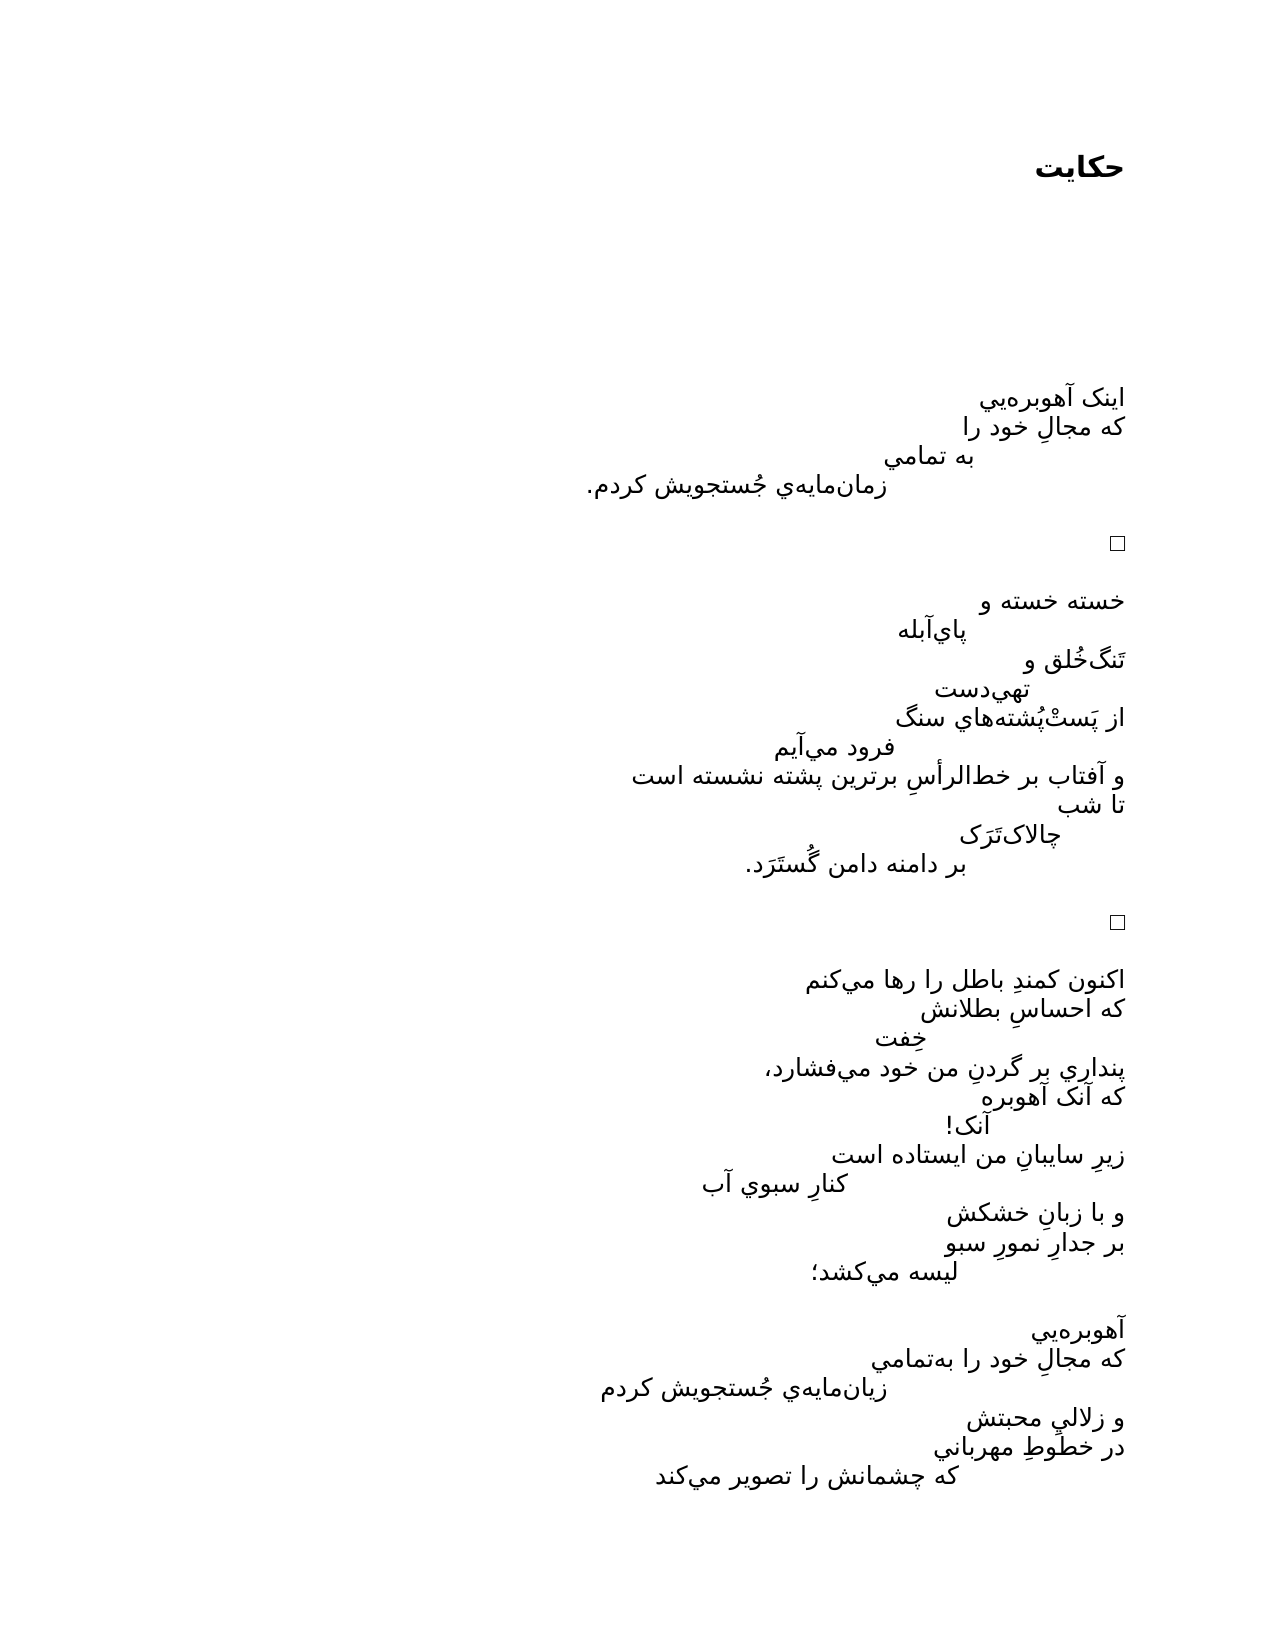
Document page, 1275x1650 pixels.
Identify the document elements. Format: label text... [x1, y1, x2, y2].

text که مجالِ خود را [150, 412, 1125, 441]
text و با زبانِ خشکش [150, 1198, 1125, 1228]
text پاي‌آبله [150, 616, 1125, 645]
text زيرِ سايبانِ من ايستاده است [150, 1140, 1125, 1169]
text تهي‌دست [150, 674, 1125, 703]
text خسته خسته و [150, 586, 1125, 616]
text که چشمانش را تصوير مي‌کند [150, 1461, 1125, 1490]
text زمان‌مايه‌ي جُستجويش کردم. [150, 470, 1125, 499]
text اينک آهوبره‌يي [150, 383, 1125, 412]
text به تمامي [150, 441, 1125, 470]
text از پَست‌ْپُشته‌هاي سنگ [150, 703, 1125, 732]
text در خطوطِ مهرباني [150, 1432, 1125, 1461]
text □ [150, 907, 1125, 936]
text که احساسِ بطلانش [150, 994, 1125, 1023]
text تا شب [150, 791, 1125, 820]
text آنک! [150, 1111, 1125, 1140]
text تَنگ‌خُلق و [150, 645, 1125, 674]
text خِفت [150, 1023, 1125, 1053]
text زيان‌مايه‌ي جُستجويش کردم [150, 1373, 1125, 1403]
text بر جدارِ نمورِ سبو [150, 1228, 1125, 1257]
text که آنک آهوبره [150, 1082, 1125, 1111]
text و زلالي‌ِ محبتش [150, 1403, 1125, 1432]
text حکايت [150, 150, 1125, 184]
text چالاک‌تَرَک [150, 820, 1125, 849]
text آهوبره‌يي [150, 1315, 1125, 1344]
text □ [150, 528, 1125, 557]
text اکنون کمندِ باطل را رها مي‌کنم [150, 965, 1125, 994]
text ليسه مي‌کشد؛ [150, 1257, 1125, 1286]
text بر دامنه دامن گُستَرَد. [150, 849, 1125, 878]
text پنداري بر گردنِ من خود مي‌فشارد، [150, 1053, 1125, 1082]
text فرود مي‌آيم [150, 732, 1125, 761]
text که مجالِ خود را به‌تمامي [150, 1344, 1125, 1373]
text کنارِ سبوي آب [150, 1169, 1125, 1198]
text و آفتاب بر خط‌الرأسِ برترين پشته نشسته است [150, 761, 1125, 791]
